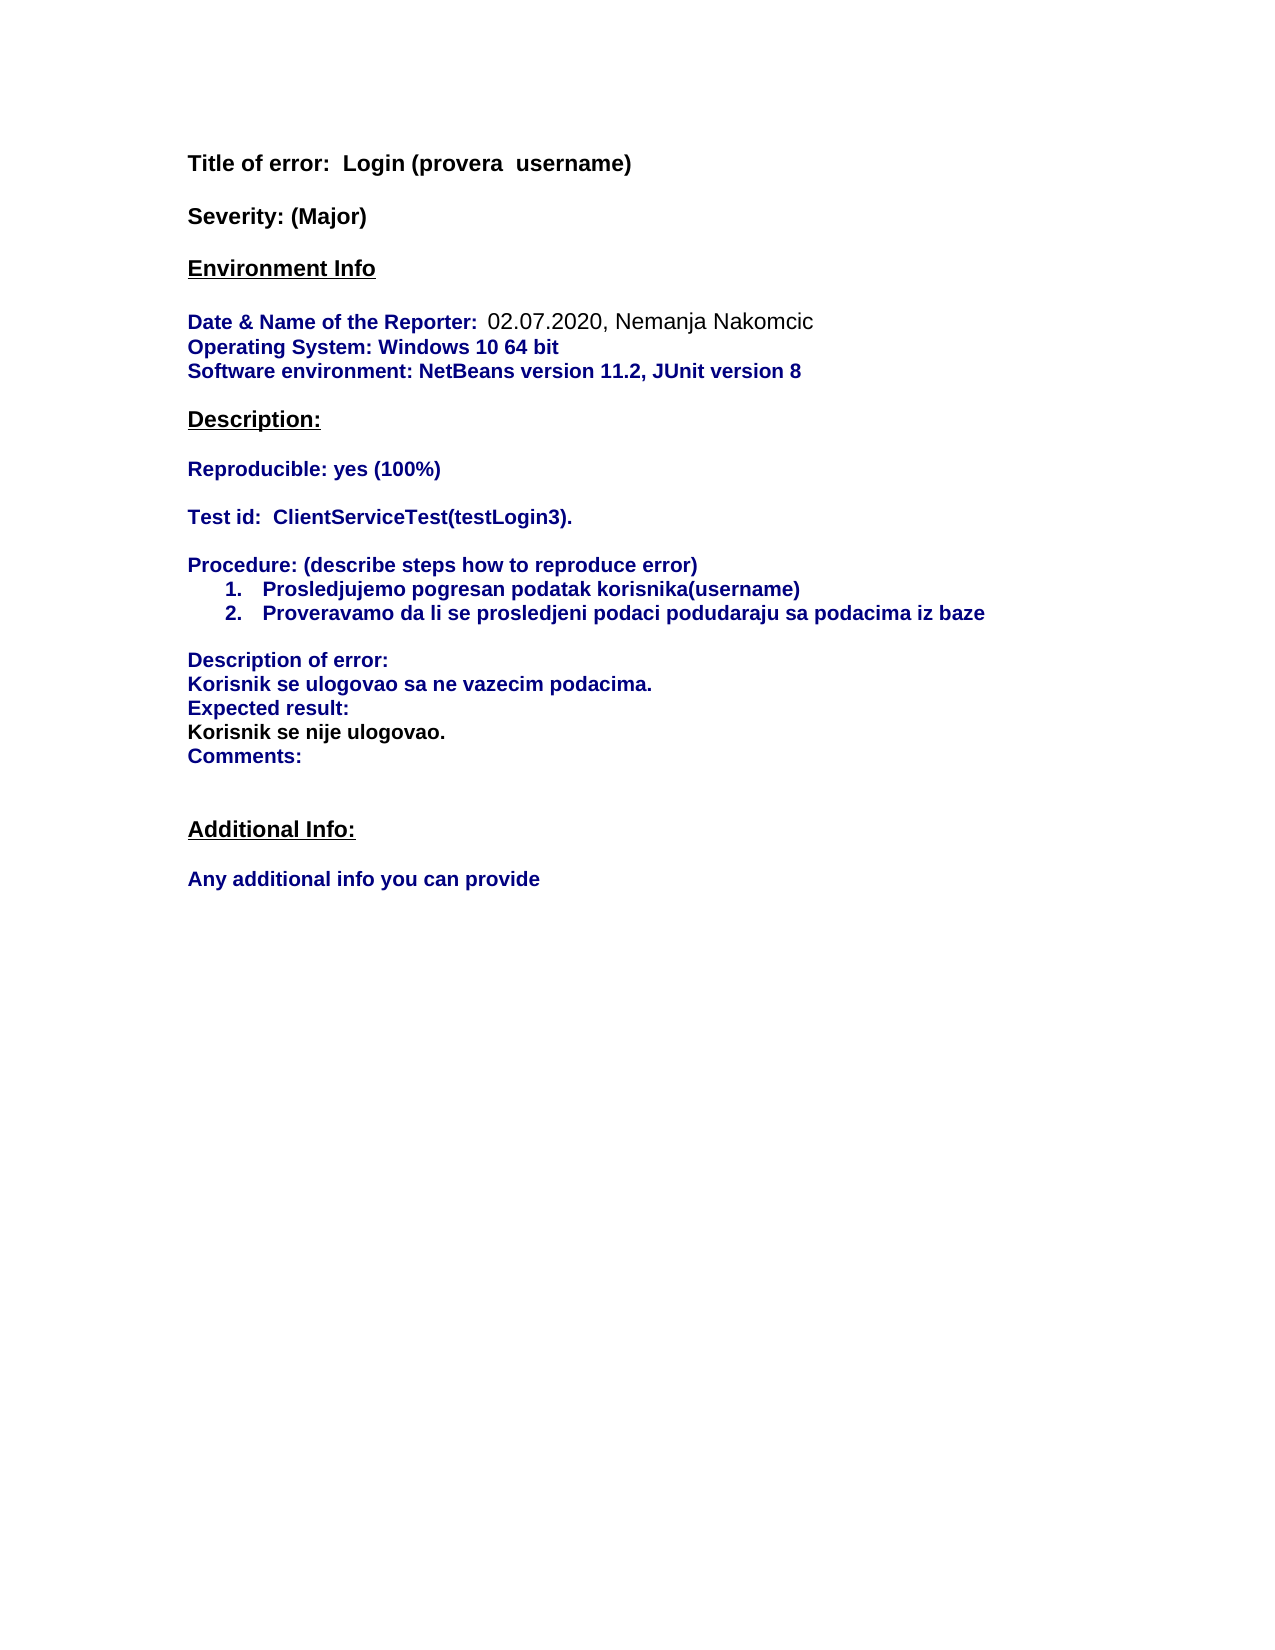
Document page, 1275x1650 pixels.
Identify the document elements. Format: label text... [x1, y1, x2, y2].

text Software environment: NetBeans version 11.2, JUnit version 8 [187, 358, 1087, 382]
text Test id: ClientServiceTest(testLogin3). [187, 504, 1087, 528]
text Comments: [187, 744, 1087, 768]
text Description: [187, 406, 1087, 433]
text Description of error: [187, 648, 1087, 672]
text Any additional info you can provide [187, 866, 1087, 890]
text Operating System: Windows 10 64 bit [187, 334, 1087, 358]
text Korisnik se nije ulogovao. [187, 720, 1087, 744]
text Reproducible: yes (100%) [187, 457, 1087, 481]
text Additional Info: [187, 816, 1087, 842]
text Expected result: [187, 696, 1087, 720]
text Title of error: Login (provera username) [187, 150, 1087, 176]
text Procedure: (describe steps how to reproduce error) [187, 552, 1087, 576]
text Date & Name of the Reporter: 02.07.2020, Nemanja Nakomcic [187, 308, 1087, 334]
list Prosledjujemo pogresan podatak korisnika(username) [225, 576, 1087, 600]
text Severity: (Major) [187, 203, 1087, 229]
text Korisnik se ulogovao sa ne vazecim podacima. [187, 672, 1087, 696]
list Proveravamo da li se prosledjeni podaci podudaraju sa podacima iz baze [225, 600, 1087, 624]
text Environment Info [187, 255, 1087, 282]
